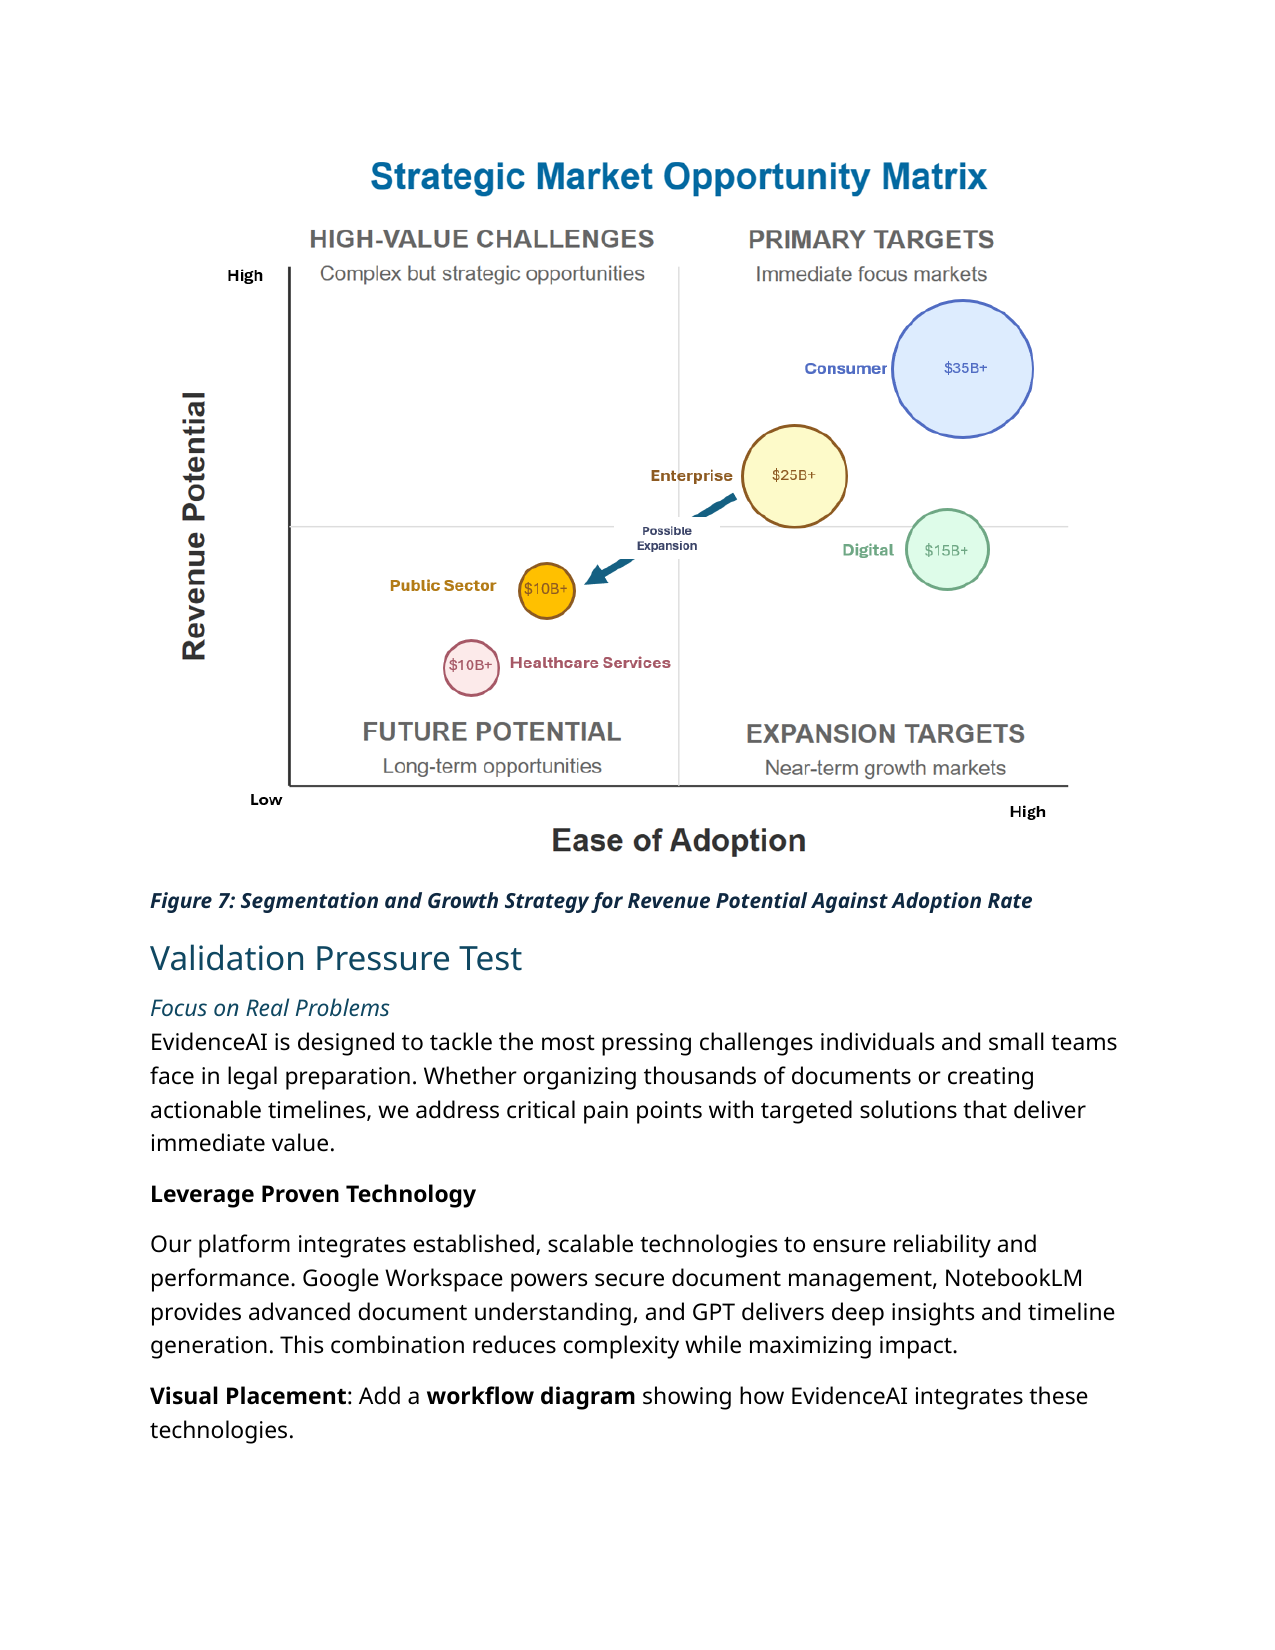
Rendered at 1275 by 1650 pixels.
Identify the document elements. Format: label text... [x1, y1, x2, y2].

subtitle Validation Pressure Test [150, 935, 1125, 981]
text Figure 7: Segmentation and Growth Strategy for Revenue Potential Against Adoption Rate [150, 886, 1125, 914]
text Leverage Proven Technology [150, 1178, 1125, 1209]
text Visual Placement: Add a workflow diagram showing how EvidenceAI integrates these technologies. [150, 1380, 1125, 1445]
text Focus on Real Problems EvidenceAI is designed to tackle the most pressing challenges individuals and small teams face in legal preparation. Whether organizing thousands of documents or creating actionable timelines, we address critical pain points with targeted solutions that deliver immediate value. [150, 992, 1125, 1159]
picture [150, 150, 1125, 867]
text Our platform integrates established, scalable technologies to ensure reliability and performance. Google Workspace powers secure document management, NotebookLM provides advanced document understanding, and GPT delivers deep insights and timeline generation. This combination reduces complexity while maximizing impact. [150, 1228, 1125, 1361]
